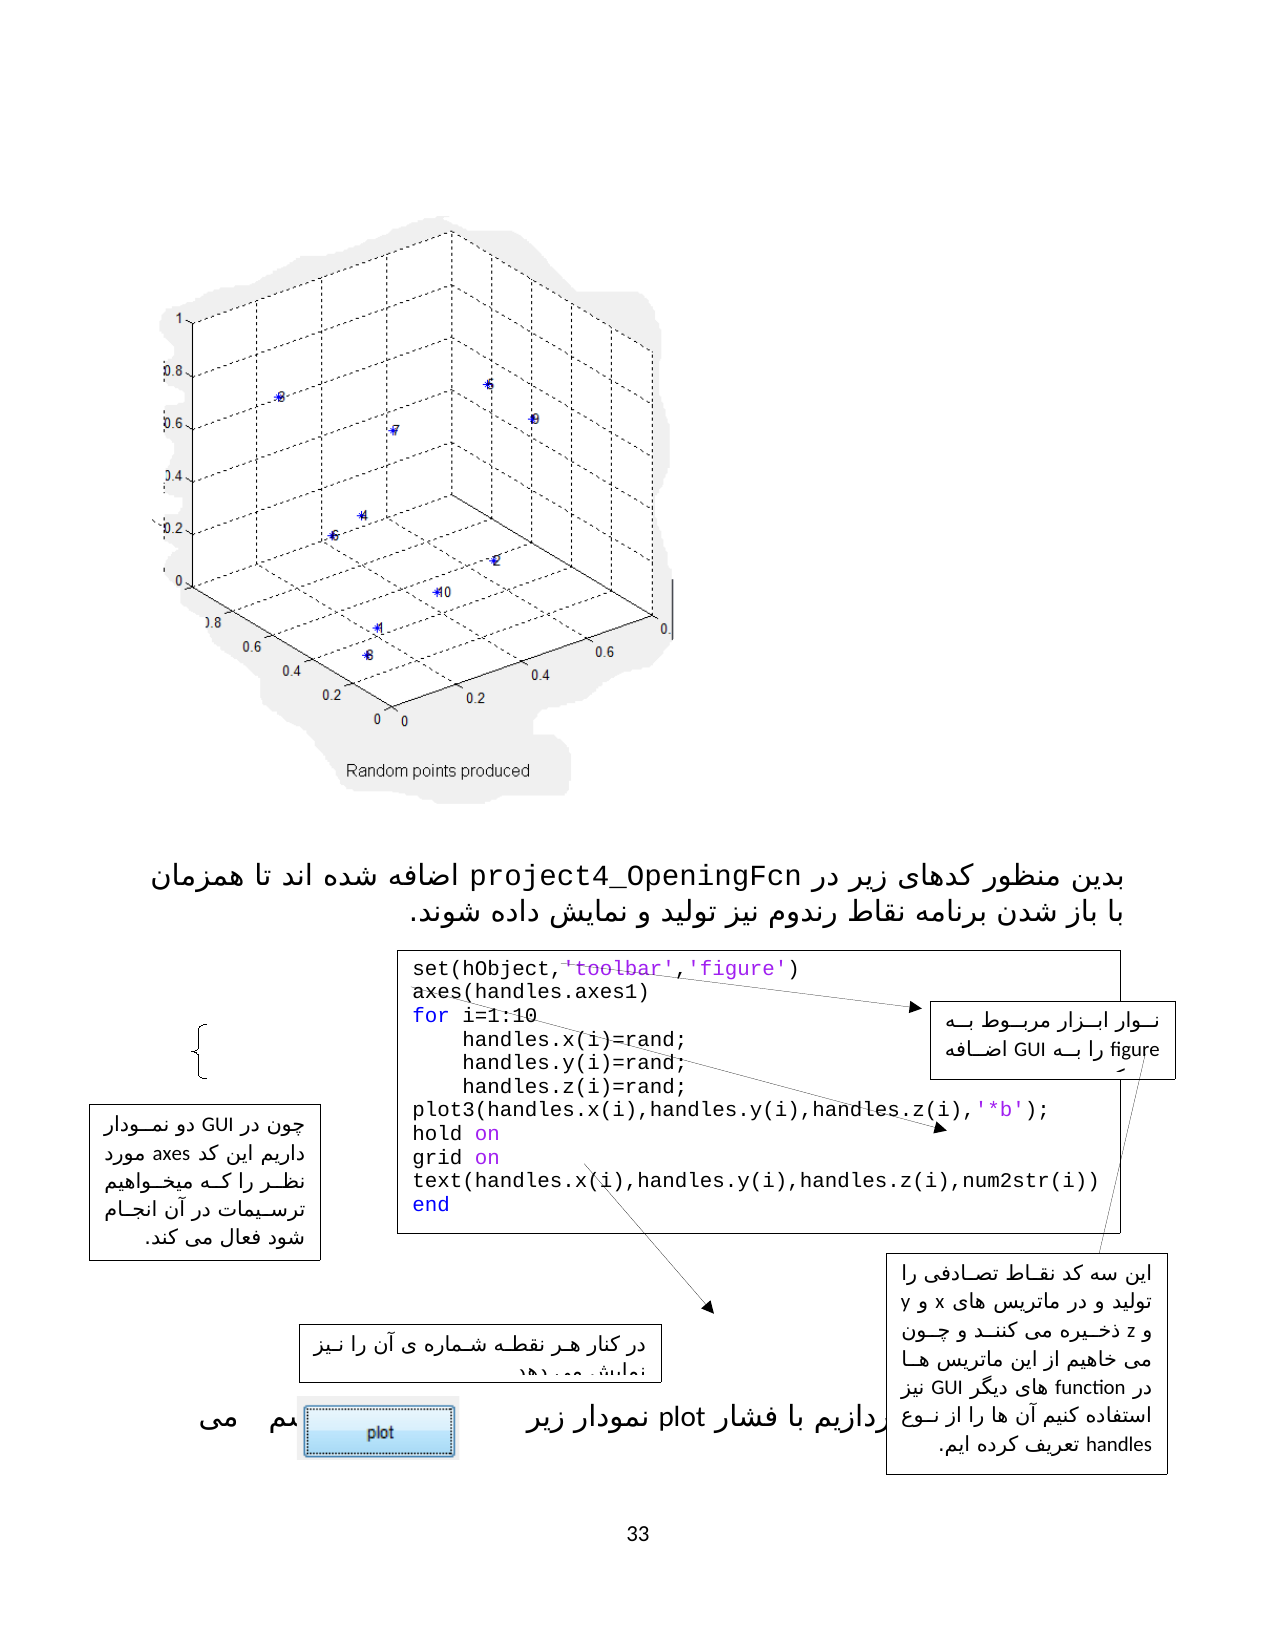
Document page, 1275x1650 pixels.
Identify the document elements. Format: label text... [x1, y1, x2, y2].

picture [150, 216, 675, 806]
text بدین منظور کدهای زیر در project4_OpeningFcn اضافه شده اند تا همزمان با باز شدن برنامه نقاط رندوم نیز تولید و نمایش داده شوند. [150, 858, 1125, 928]
text حال به توضیح می پردازیم با فشار plot نمودار زیر رسم می شود: [150, 1398, 886, 1434]
